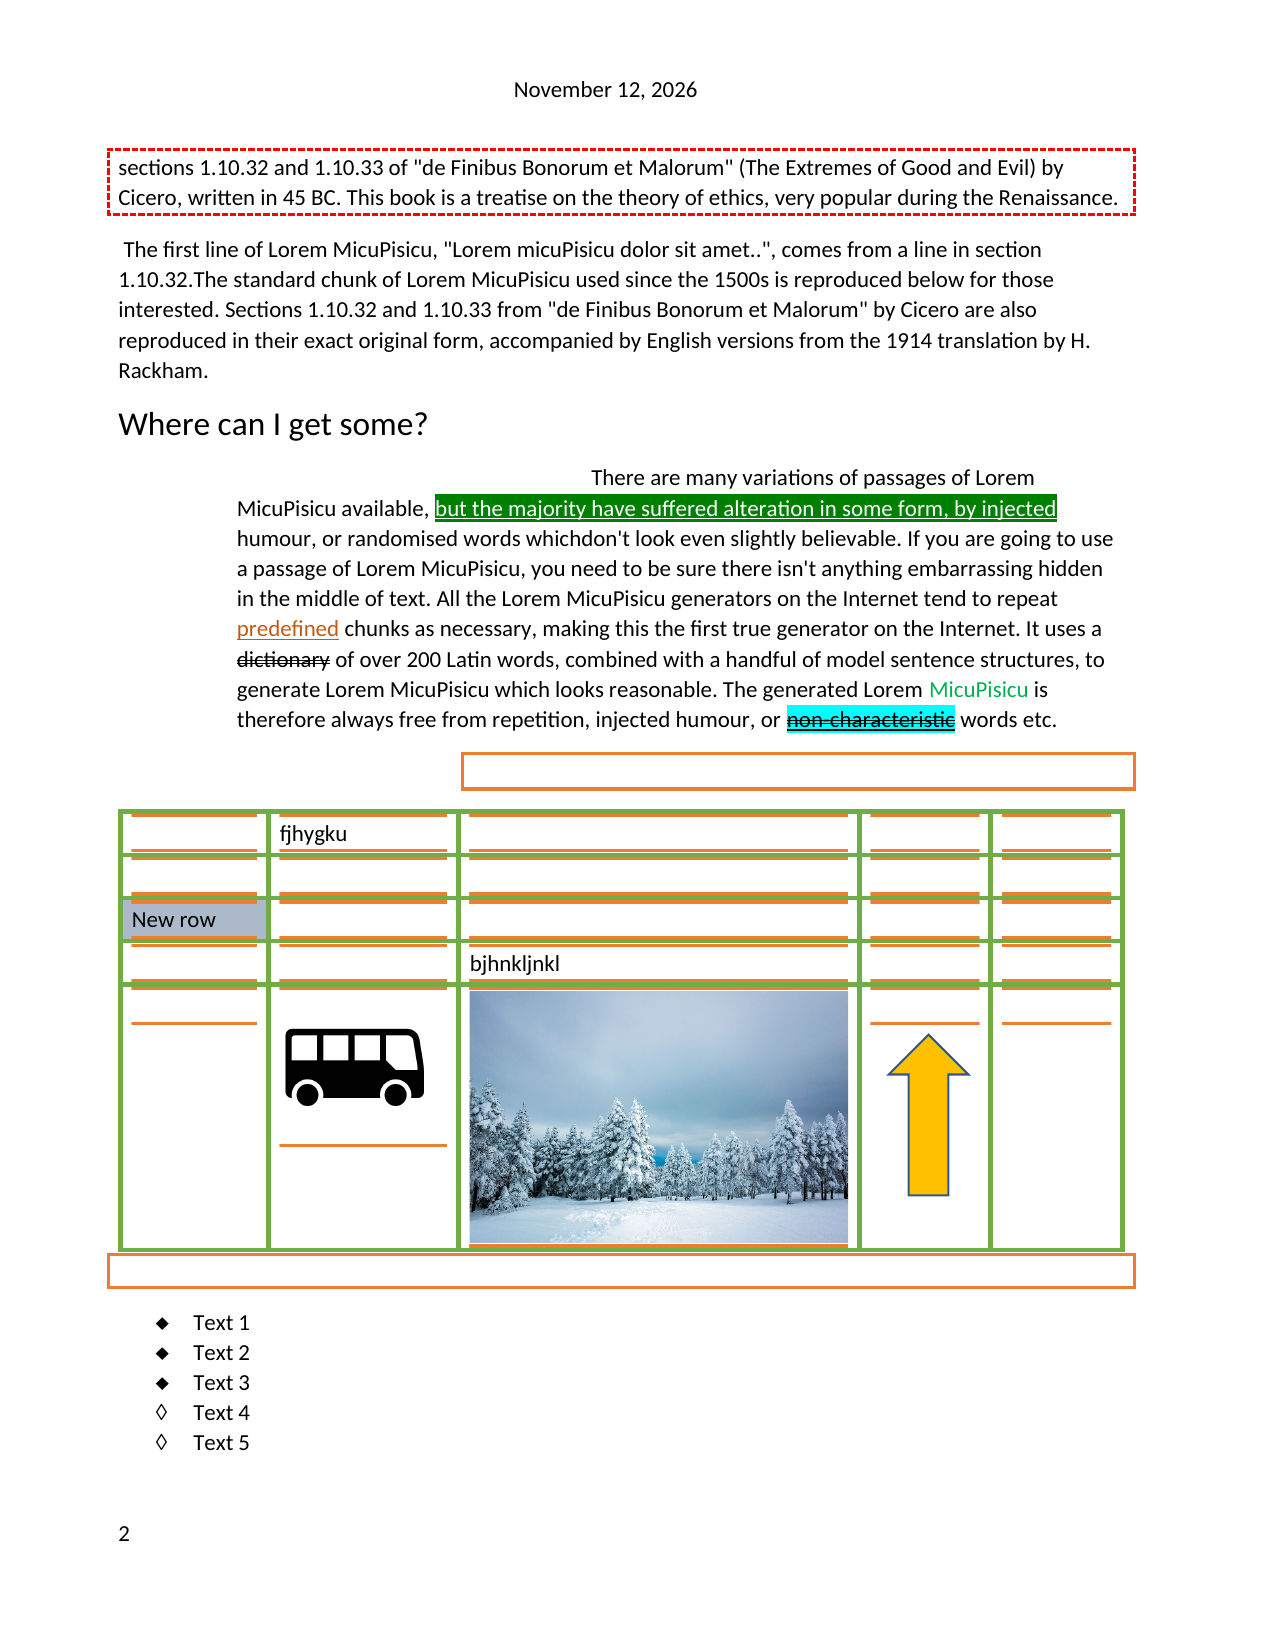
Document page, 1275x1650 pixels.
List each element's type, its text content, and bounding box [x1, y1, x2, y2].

list Text 4 [156, 1398, 1125, 1426]
table_cell [461, 987, 857, 1248]
table_cell [123, 987, 266, 1248]
table_cell [123, 943, 266, 982]
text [107, 148, 1136, 216]
table_cell [862, 857, 988, 896]
table_cell bjhnkljnkl [461, 943, 857, 982]
table_header fjhygku [271, 814, 456, 852]
table_cell [461, 900, 857, 939]
table_cell [271, 987, 456, 1248]
table_cell [993, 987, 1120, 1248]
table_cell [271, 943, 456, 982]
text The first line of Lorem MicuPisicu, "Lorem micuPisicu dolor sit amet..", comes from a line in section 1.10.32.The standard chunk of Lorem MicuPisicu used since the 1500s is reproduced below for those interested. Sections 1.10.32 and 1.10.33 from "de Finibus Bonorum et Malorum" by Cicero are also reproduced in their exact original form, accompanied by English versions from the 1914 translation by H. Rackham. [118, 235, 1125, 384]
text There are many variations of passages of Lorem MicuPisicu available, but the majority have suffered alteration in some form, by injected humour, or randomised words whichdon't look even slightly believable. If you are going to use a passage of Lorem MicuPisicu, you need to be sure there isn't anything embarrassing hidden in the middle of text. All the Lorem MicuPisicu generators on the Internet tend to repeat predefined chunks as necessary, making this the first true generator on the Internet. It uses a dictionary of over 200 Latin words, combined with a handful of model sentence structures, to generate Lorem MicuPisicu which looks reasonable. The generated Lorem MicuPisicu is therefore always free from repetition, injected humour, or non-characteristic words etc. [237, 463, 1125, 733]
table_cell [862, 943, 988, 982]
table_cell New row [123, 900, 266, 939]
table_cell [123, 857, 266, 896]
table_header [123, 814, 266, 852]
picture [279, 991, 430, 1142]
list Text 1 [156, 1308, 1125, 1336]
table_cell [862, 900, 988, 939]
table_cell [271, 900, 456, 939]
table_cell [993, 943, 1120, 982]
table_cell [993, 900, 1120, 939]
picture [469, 991, 849, 1243]
list Text 3 [156, 1368, 1125, 1396]
table_cell [993, 857, 1120, 896]
table_cell [862, 987, 988, 1248]
table_header [461, 814, 857, 852]
text Where can I get some? [118, 403, 1125, 444]
table_cell [461, 857, 857, 896]
table_cell [271, 857, 456, 896]
list Text 5 [156, 1428, 1125, 1456]
table_header [862, 814, 988, 852]
list Text 2 [156, 1338, 1125, 1366]
table_header [993, 814, 1120, 852]
